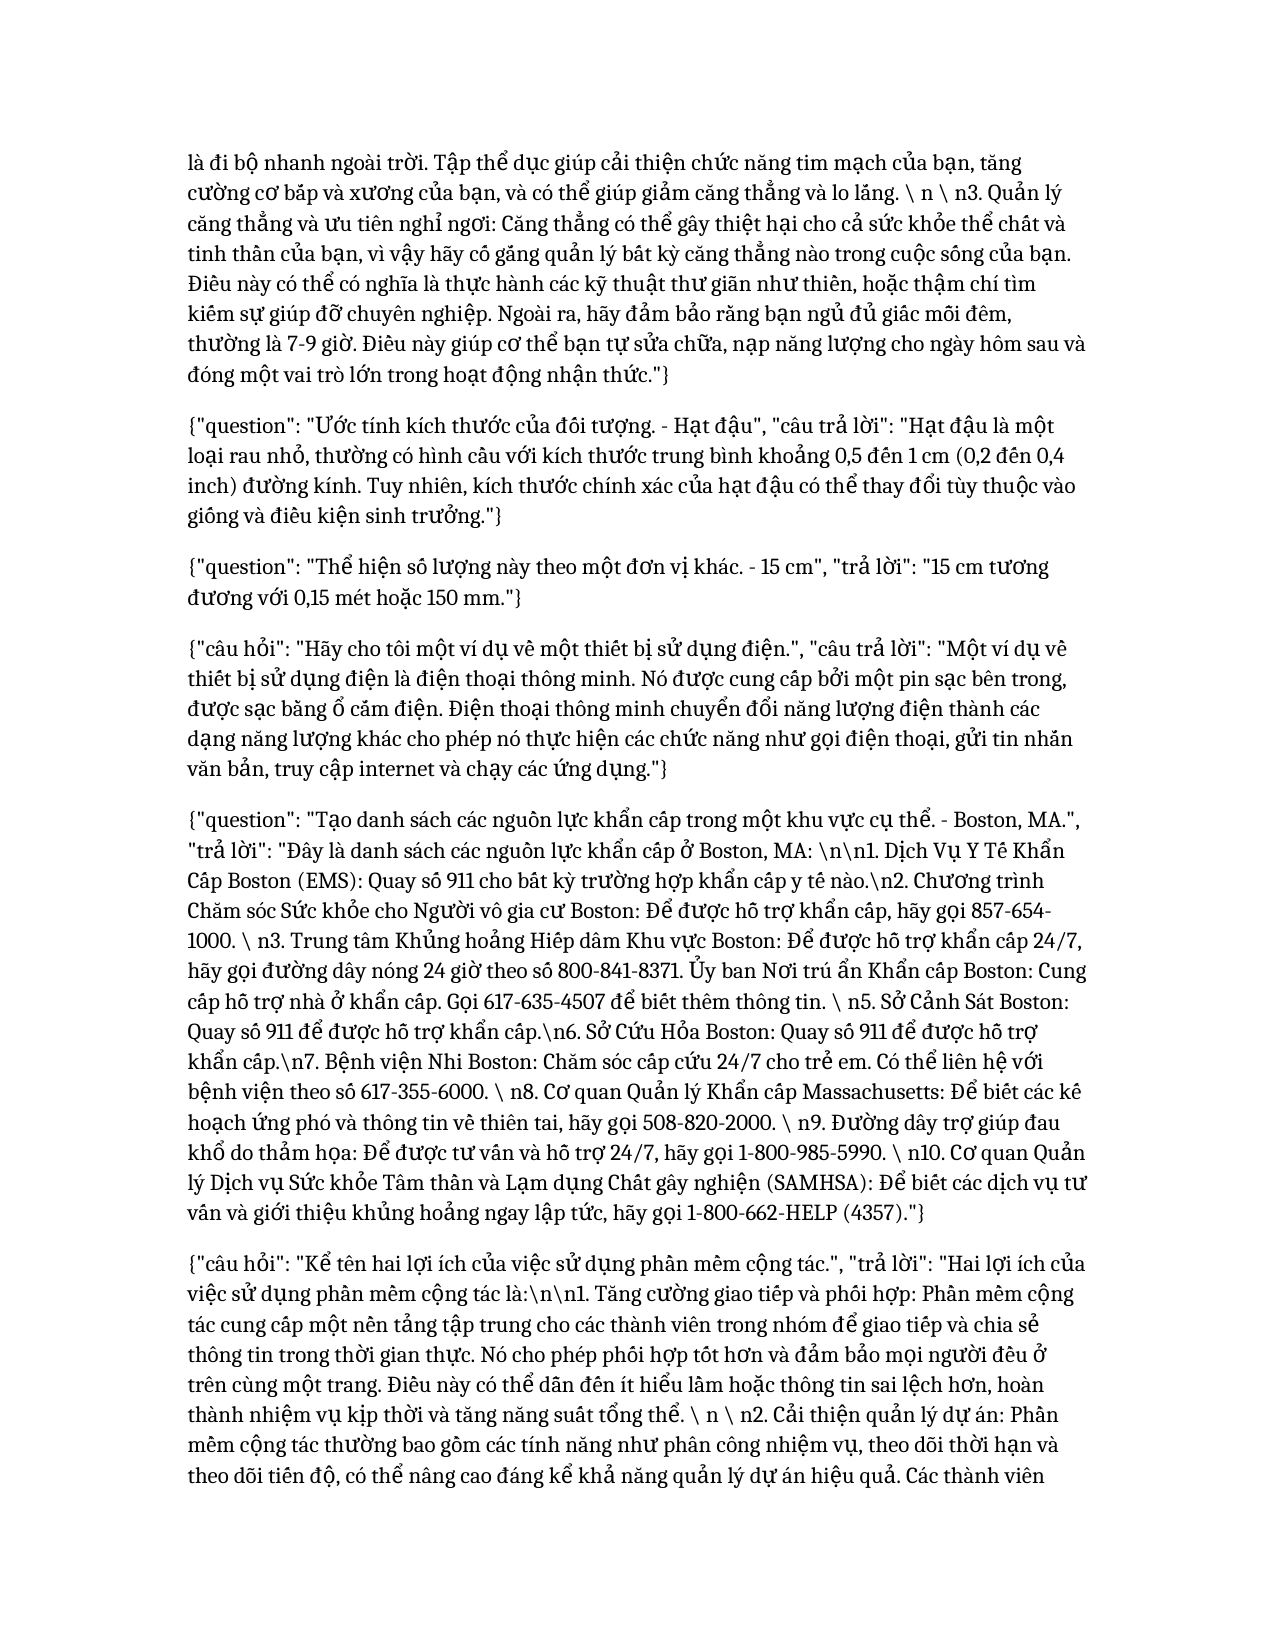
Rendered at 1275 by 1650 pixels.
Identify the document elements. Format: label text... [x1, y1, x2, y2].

text {"question": "Tạo danh sách các nguồn lực khẩn cấp trong một khu vực cụ thể. - Boston, MA.", "trả lời": "Đây là danh sách các nguồn lực khẩn cấp ở Boston, MA: \n\n1. Dịch Vụ Y Tế Khẩn Cấp Boston (EMS): Quay số 911 cho bất kỳ trường hợp khẩn cấp y tế nào.\n2. Chương trình Chăm sóc Sức khỏe cho Người vô gia cư Boston: Để được hỗ trợ khẩn cấp, hãy gọi 857-654-1000. \ n3. Trung tâm Khủng hoảng Hiếp dâm Khu vực Boston: Để được hỗ trợ khẩn cấp 24/7, hãy gọi đường dây nóng 24 giờ theo số 800-841-8371. Ủy ban Nơi trú ẩn Khẩn cấp Boston: Cung cấp hỗ trợ nhà ở khẩn cấp. Gọi 617-635-4507 để biết thêm thông tin. \ n5. Sở Cảnh Sát Boston: Quay số 911 để được hỗ trợ khẩn cấp.\n6. Sở Cứu Hỏa Boston: Quay số 911 để được hỗ trợ khẩn cấp.\n7. Bệnh viện Nhi Boston: Chăm sóc cấp cứu 24/7 cho trẻ em. Có thể liên hệ với bệnh viện theo số 617-355-6000. \ n8. Cơ quan Quản lý Khẩn cấp Massachusetts: Để biết các kế hoạch ứng phó và thông tin về thiên tai, hãy gọi 508-820-2000. \ n9. Đường dây trợ giúp đau khổ do thảm họa: Để được tư vấn và hỗ trợ 24/7, hãy gọi 1-800-985-5990. \ n10. Cơ quan Quản lý Dịch vụ Sức khỏe Tâm thần và Lạm dụng Chất gây nghiện (SAMHSA): Để biết các dịch vụ tư vấn và giới thiệu khủng hoảng ngay lập tức, hãy gọi 1-800-662-HELP (4357)."} [187, 807, 1087, 1226]
text {"question": "Ước tính kích thước của đối tượng. - Hạt đậu", "câu trả lời": "Hạt đậu là một loại rau nhỏ, thường có hình cầu với kích thước trung bình khoảng 0,5 đến 1 cm (0,2 đến 0,4 inch) đường kính. Tuy nhiên, kích thước chính xác của hạt đậu có thể thay đổi tùy thuộc vào giống và điều kiện sinh trưởng."} [187, 412, 1087, 529]
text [187, 1251, 1087, 1489]
text {"câu hỏi": "Hãy cho tôi một ví dụ về một thiết bị sử dụng điện.", "câu trả lời": "Một ví dụ về thiết bị sử dụng điện là điện thoại thông minh. Nó được cung cấp bởi một pin sạc bên trong, được sạc bằng ổ cắm điện. Điện thoại thông minh chuyển đổi năng lượng điện thành các dạng năng lượng khác cho phép nó thực hiện các chức năng như gọi điện thoại, gửi tin nhắn văn bản, truy cập internet và chạy các ứng dụng."} [187, 635, 1087, 783]
text {"question": "Thể hiện số lượng này theo một đơn vị khác. - 15 cm", "trả lời": "15 cm tương đương với 0,15 mét hoặc 150 mm."} [187, 554, 1087, 611]
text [187, 150, 1087, 388]
